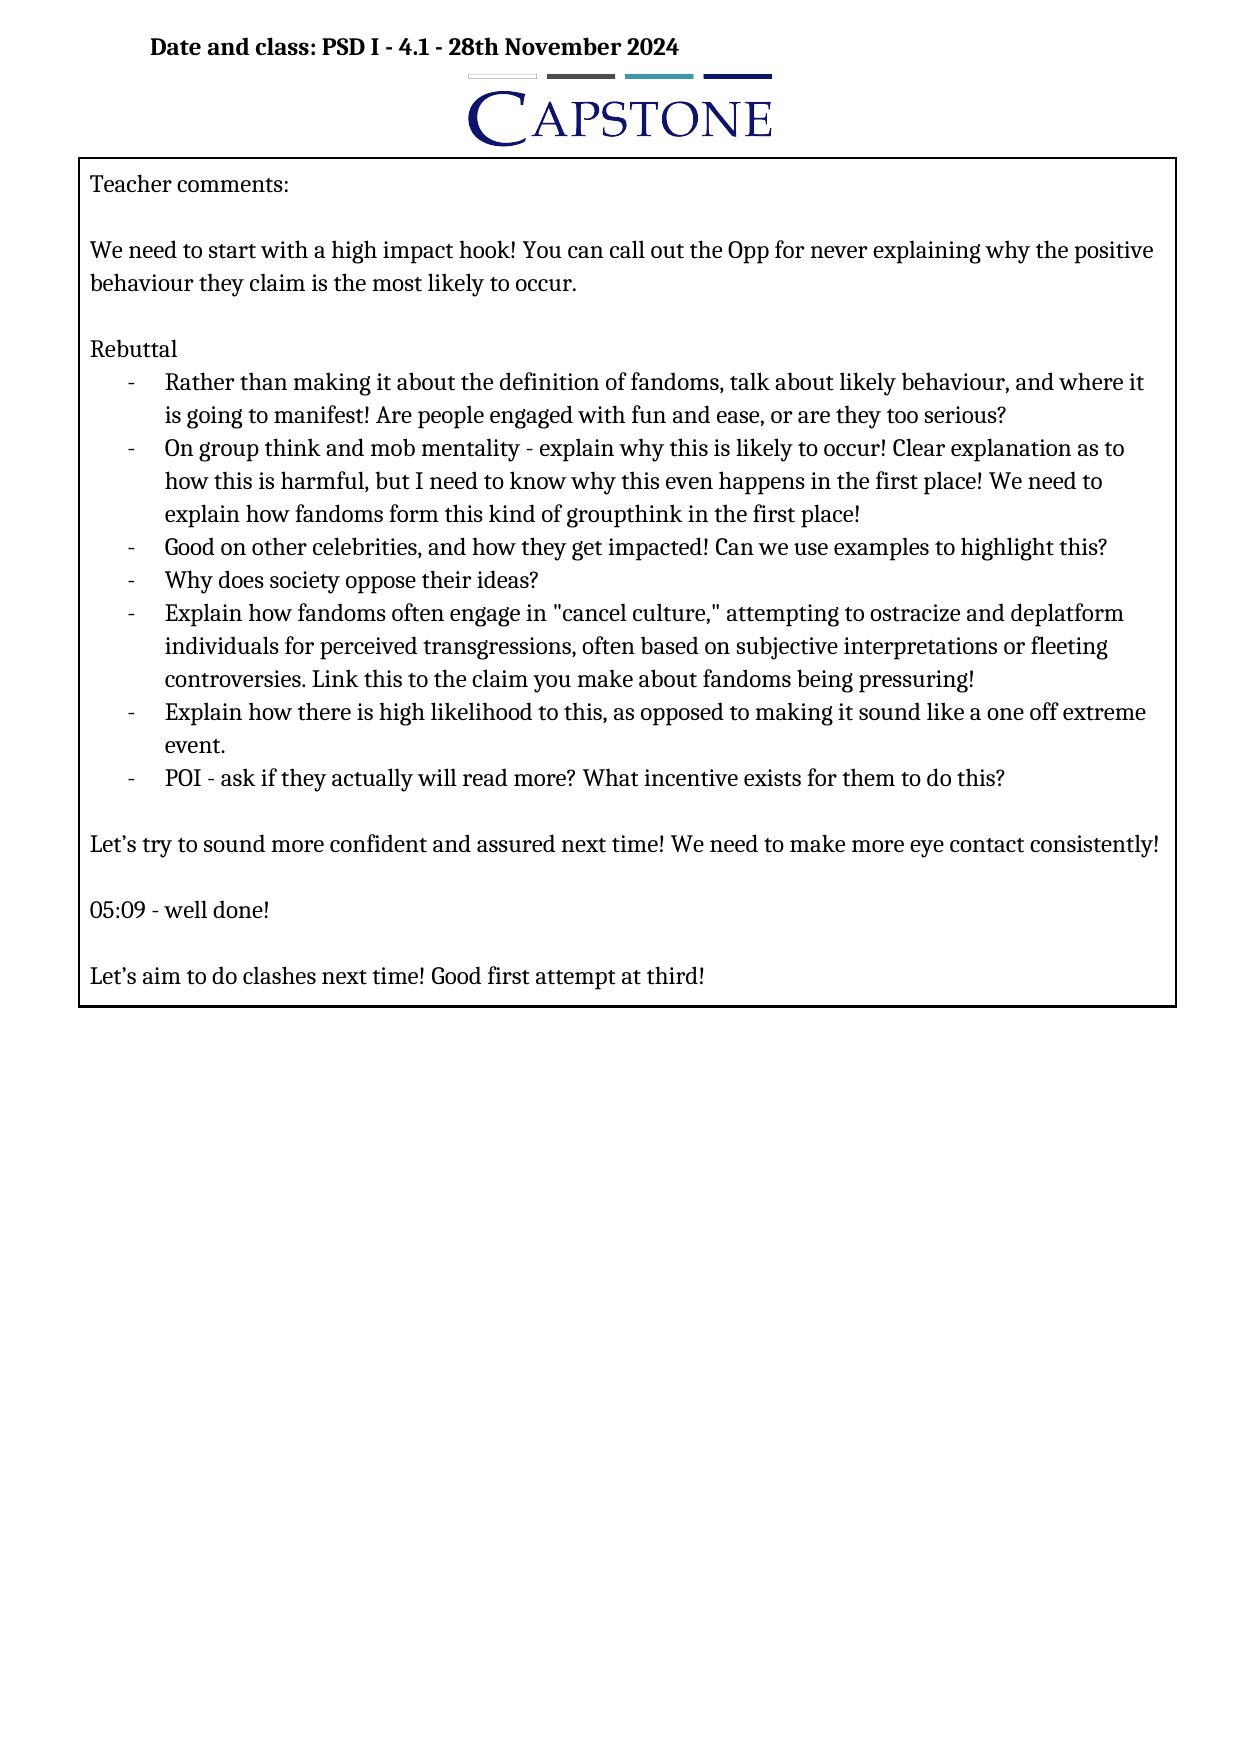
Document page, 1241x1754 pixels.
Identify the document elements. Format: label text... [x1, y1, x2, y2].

table_cell Teacher comments: We need to start with a high impact hook! You can call out the Opp for never explaining why the positive behaviour they claim is the most likely to occur. Rebuttal Rather than making it about the definition of fandoms, talk about likely behaviour, and where it is going to manifest! Are people engaged with fun and ease, or are they too serious? On group think and mob mentality - explain why this is likely to occur! Clear explanation as to how this is harmful, but I need to know why this even happens in the first place! We need to explain how fandoms form this kind of groupthink in the first place! Good on other celebrities, and how they get impacted! Can we use examples to highlight this? Why does society oppose their ideas? Explain how fandoms often engage in "cancel culture," attempting to ostracize and deplatform individuals for perceived transgressions, often based on subjective interpretations or fleeting controversies. Link this to the claim you make about fandoms being pressuring! Explain how there is high likelihood to this, as opposed to making it sound like a one off extreme event. POI - ask if they actually will read more? What incentive exists for them to do this? Let’s try to sound more confident and assured next time! We need to make more eye contact consistently! 05:09 - well done! Let’s aim to do clashes next time! Good first attempt at third! [80, 159, 1175, 1005]
picture [460, 66, 781, 153]
